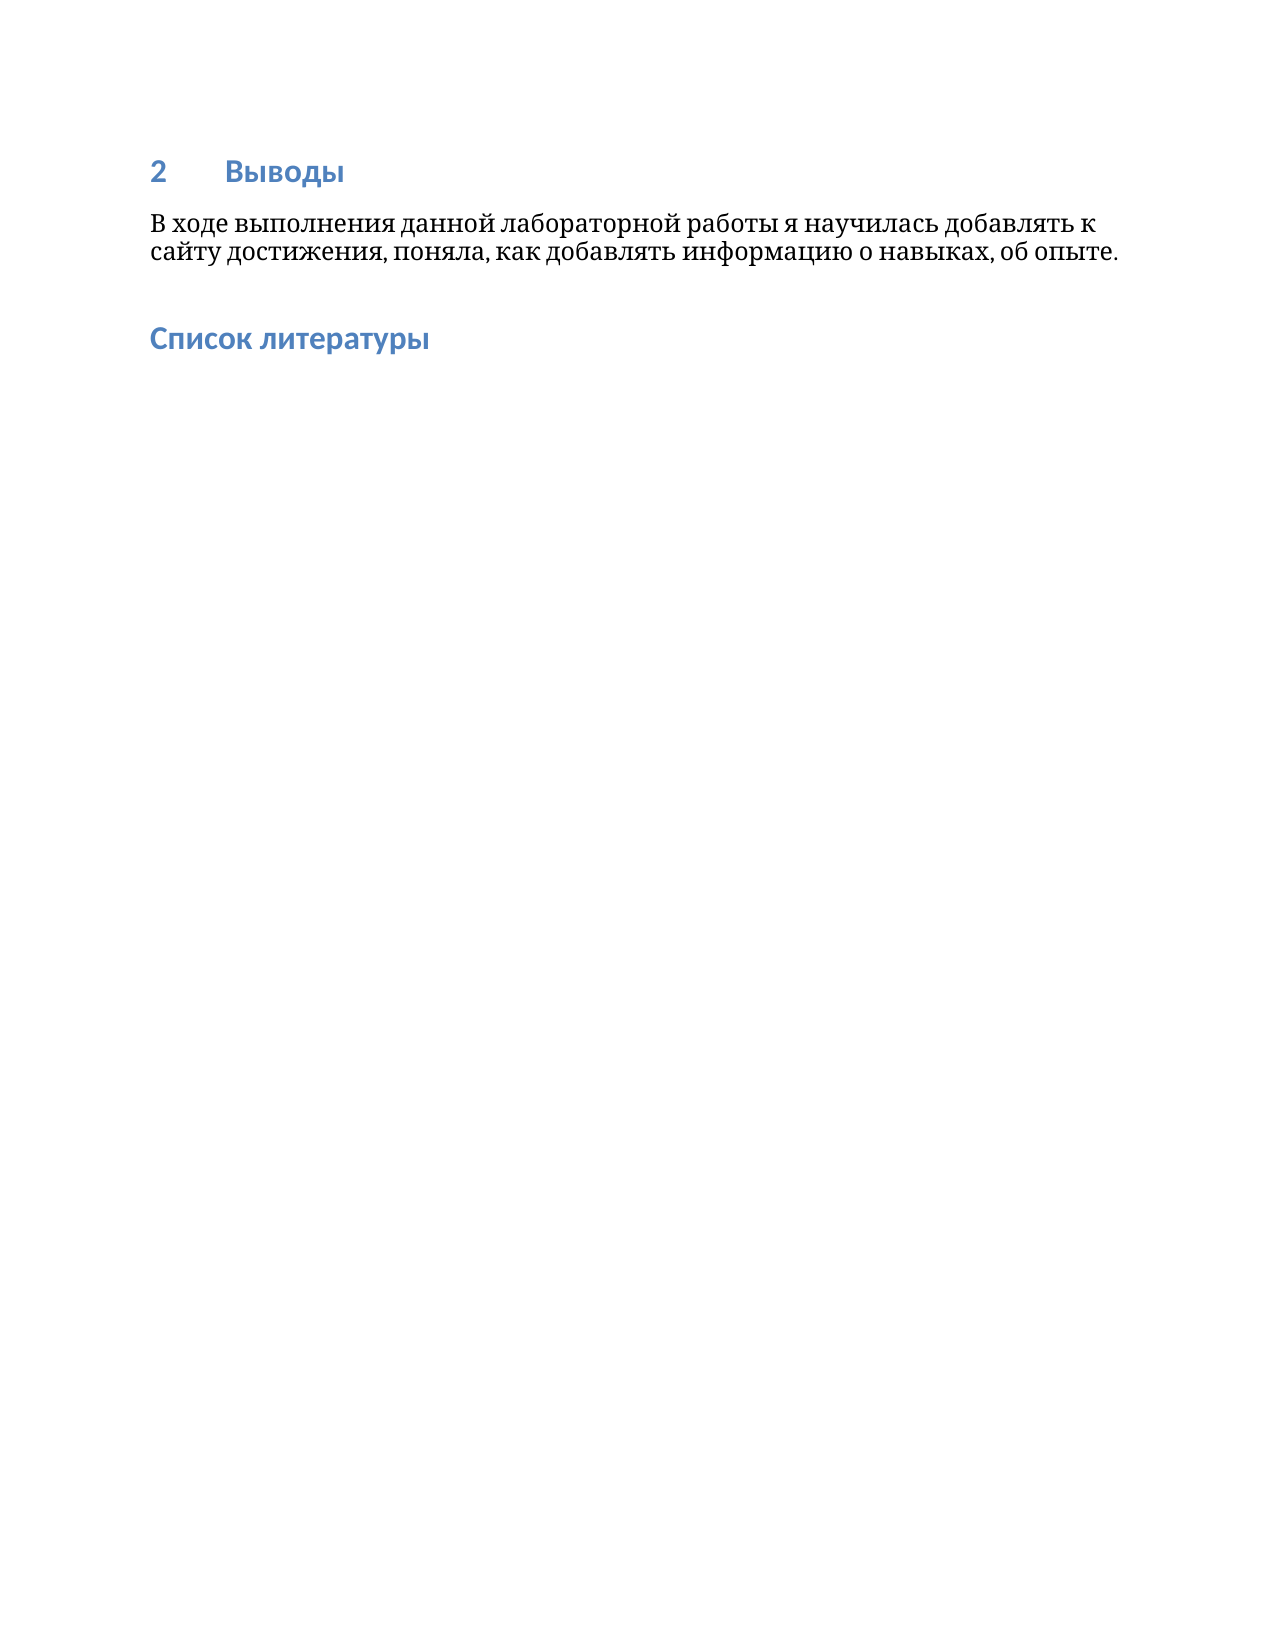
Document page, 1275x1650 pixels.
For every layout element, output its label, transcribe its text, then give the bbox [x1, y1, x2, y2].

subtitle Список литературы [150, 317, 1125, 358]
subtitle 2 Выводы [150, 150, 1125, 191]
text В ходе выполнения данной лабораторной работы я научилась добавлять к сайту достижения, поняла, как добавлять информацию о навыках, об опыте. [150, 209, 1125, 267]
